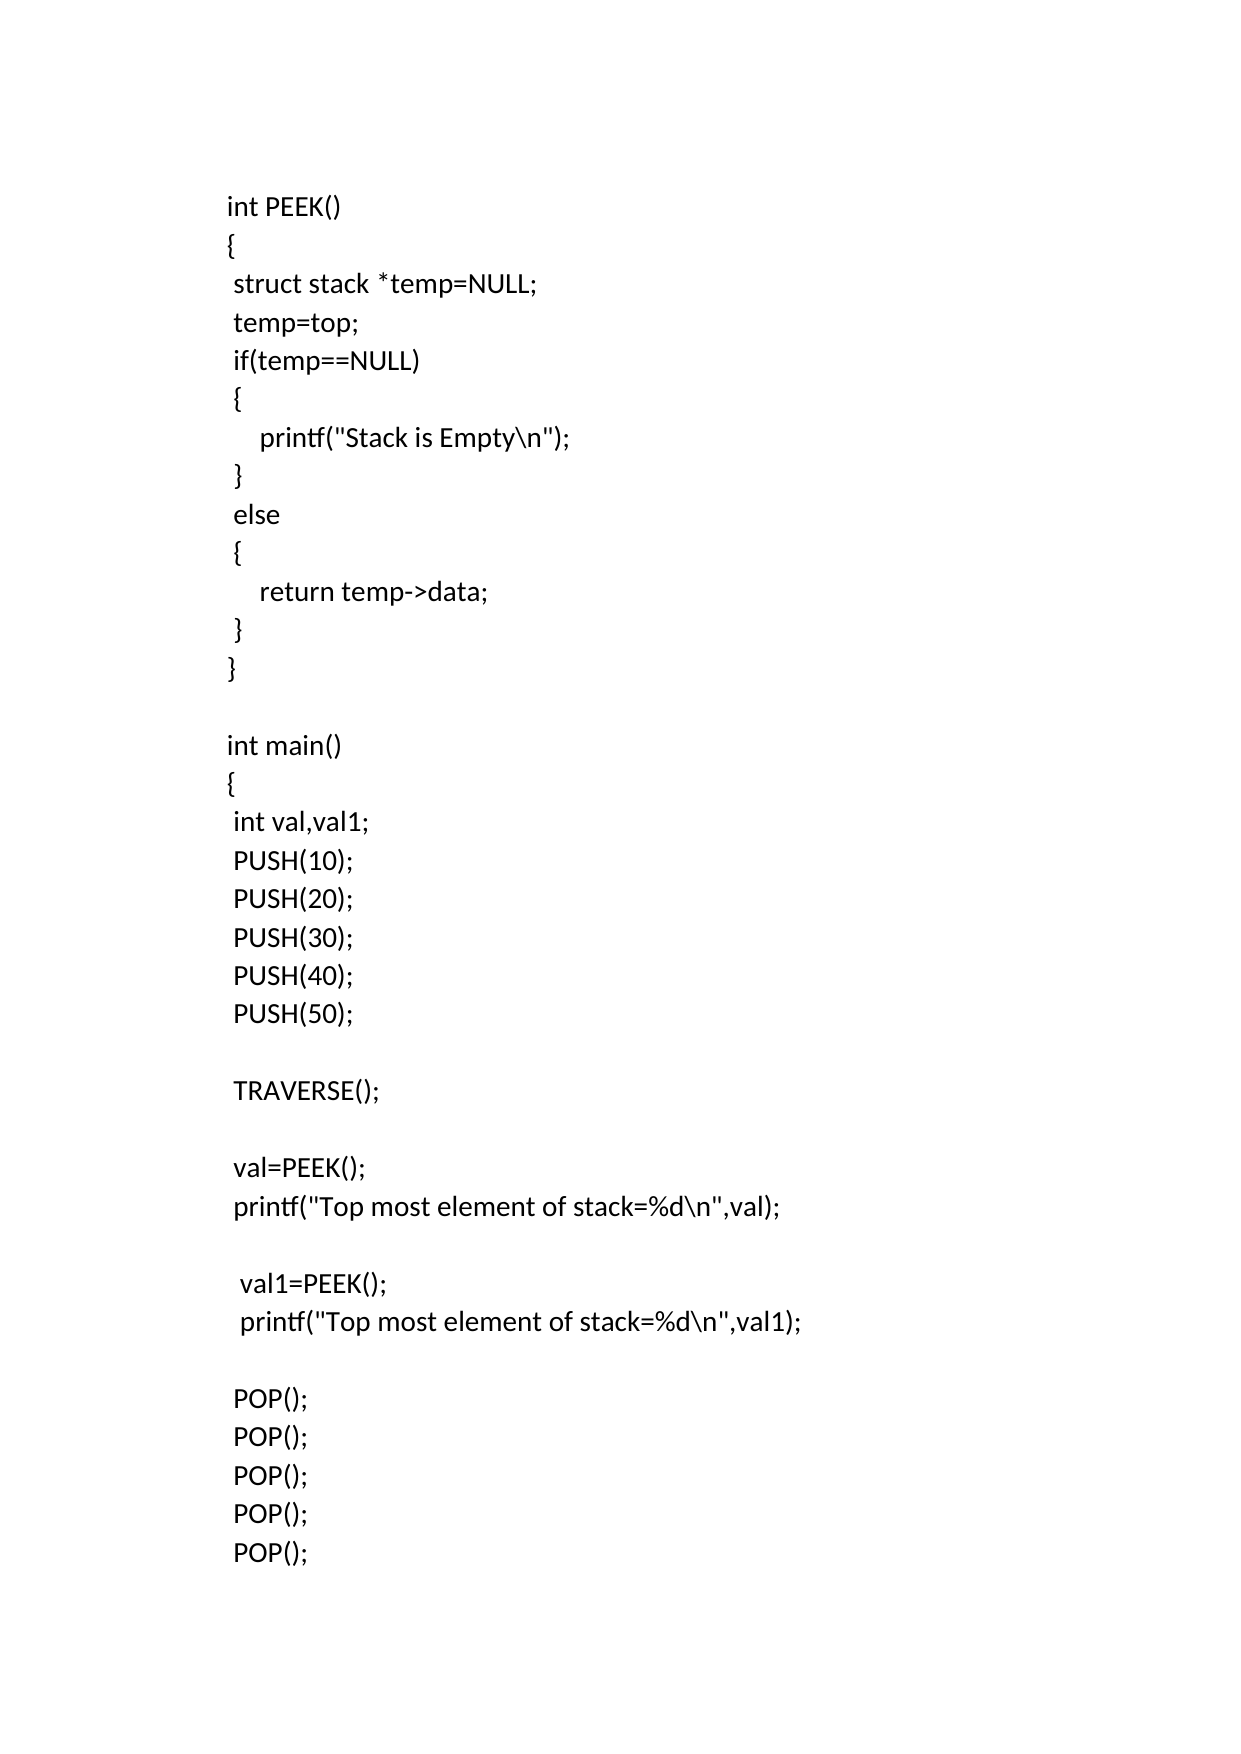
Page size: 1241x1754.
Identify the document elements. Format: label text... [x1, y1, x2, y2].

list PUSH(40); [227, 957, 1090, 993]
list { [227, 534, 1090, 570]
list int main() [227, 727, 1090, 762]
list int val,val1; [227, 803, 1090, 839]
list printf("Top most element of stack=%d\n",val); [227, 1188, 1090, 1223]
list { [227, 765, 1090, 801]
list POP(); [227, 1380, 1090, 1416]
list { [227, 381, 1090, 416]
list val=PEEK(); [227, 1149, 1090, 1185]
list POP(); [227, 1457, 1090, 1492]
list POP(); [227, 1495, 1090, 1531]
list POP(); [227, 1418, 1090, 1454]
list { [227, 227, 1090, 262]
list printf("Stack is Empty\n"); [227, 419, 1090, 455]
list if(temp==NULL) [227, 342, 1090, 378]
list POP(); [227, 1534, 1090, 1569]
list temp=top; [227, 304, 1090, 339]
list return temp->data; [227, 573, 1090, 608]
list PUSH(50); [227, 996, 1090, 1031]
list struct stack *temp=NULL; [227, 265, 1090, 301]
list } [227, 457, 1090, 493]
list } [227, 650, 1090, 685]
list } [227, 611, 1090, 647]
list val1=PEEK(); [227, 1265, 1090, 1300]
list PUSH(10); [227, 842, 1090, 877]
list TRAVERSE(); [227, 1072, 1090, 1108]
list PUSH(20); [227, 880, 1090, 916]
list else [227, 496, 1090, 532]
list printf("Top most element of stack=%d\n",val1); [227, 1303, 1090, 1339]
list PUSH(30); [227, 919, 1090, 954]
list int PEEK() [227, 188, 1090, 224]
